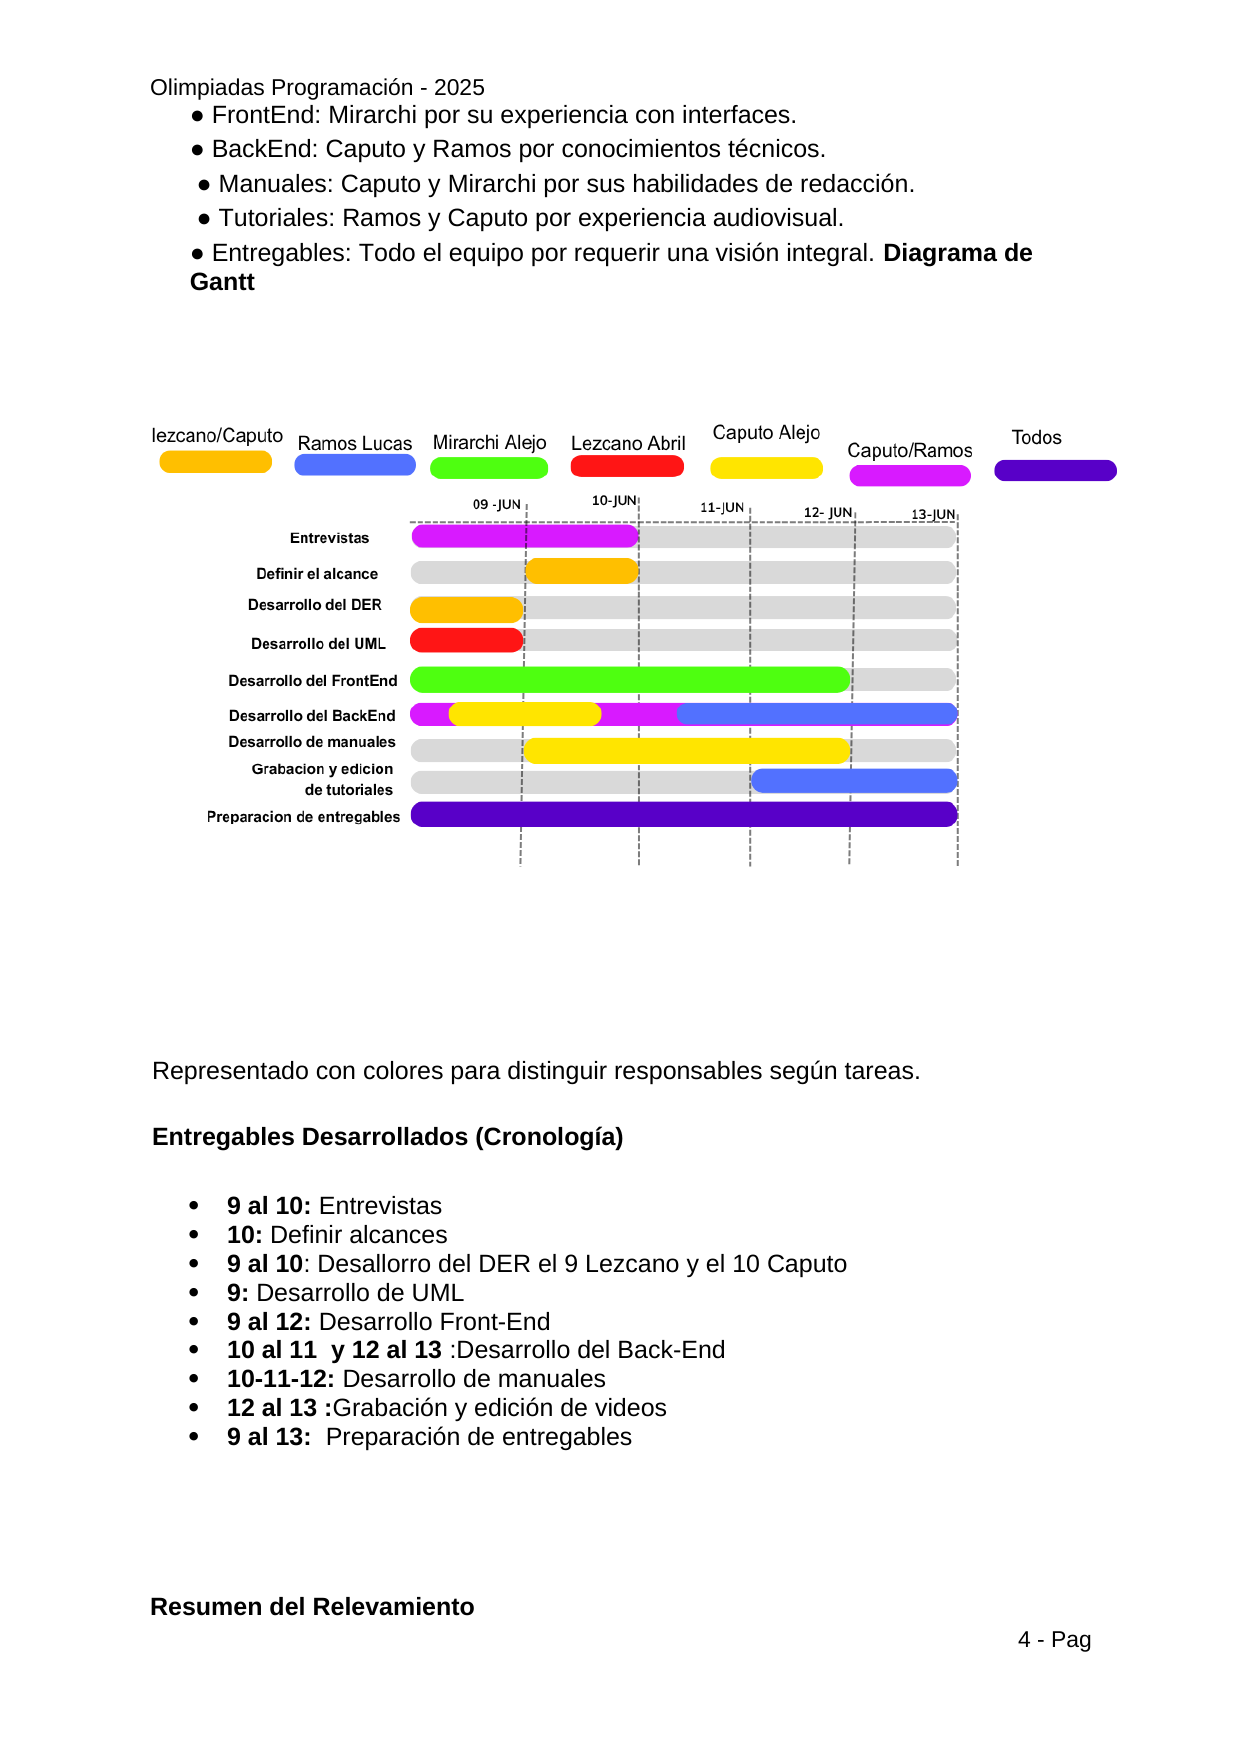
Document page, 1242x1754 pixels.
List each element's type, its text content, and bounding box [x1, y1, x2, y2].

text ● Entregables: Todo el equipo por requerir una visión integral. Diagrama de Gantt [189, 238, 1092, 295]
list 10 al 11 y 12 al 13 :Desarrollo del Back-End [189, 1335, 1092, 1364]
text Resumen del Relevamiento [150, 1597, 1092, 1620]
list 9: Desarrollo de UML [189, 1278, 1092, 1307]
text ● FrontEnd: Mirarchi por su experiencia con interfaces. [189, 100, 1092, 129]
list 9 al 10: Entrevistas [189, 1191, 1092, 1220]
picture [151, 301, 1124, 1056]
list 9 al 12: Desarrollo Front-End [189, 1307, 1092, 1335]
text Representado con colores para distinguir responsables según tareas. [152, 1056, 1092, 1084]
text ● Tutoriales: Ramos y Caputo por experiencia audiovisual. [189, 203, 1092, 232]
list 12 al 13 :Grabación y edición de videos [189, 1393, 1092, 1422]
list 10: Definir alcances [189, 1220, 1092, 1249]
text ● Manuales: Caputo y Mirarchi por sus habilidades de redacción. [189, 169, 1092, 198]
text Entregables Desarrollados (Cronología) [152, 1122, 1092, 1151]
list 9 al 10: Desallorro del DER el 9 Lezcano y el 10 Caputo [189, 1249, 1092, 1278]
text ● BackEnd: Caputo y Ramos por conocimientos técnicos. [189, 134, 1092, 163]
list 9 al 13: Preparación de entregables [189, 1422, 1092, 1451]
list 10-11-12: Desarrollo de manuales [189, 1364, 1092, 1393]
